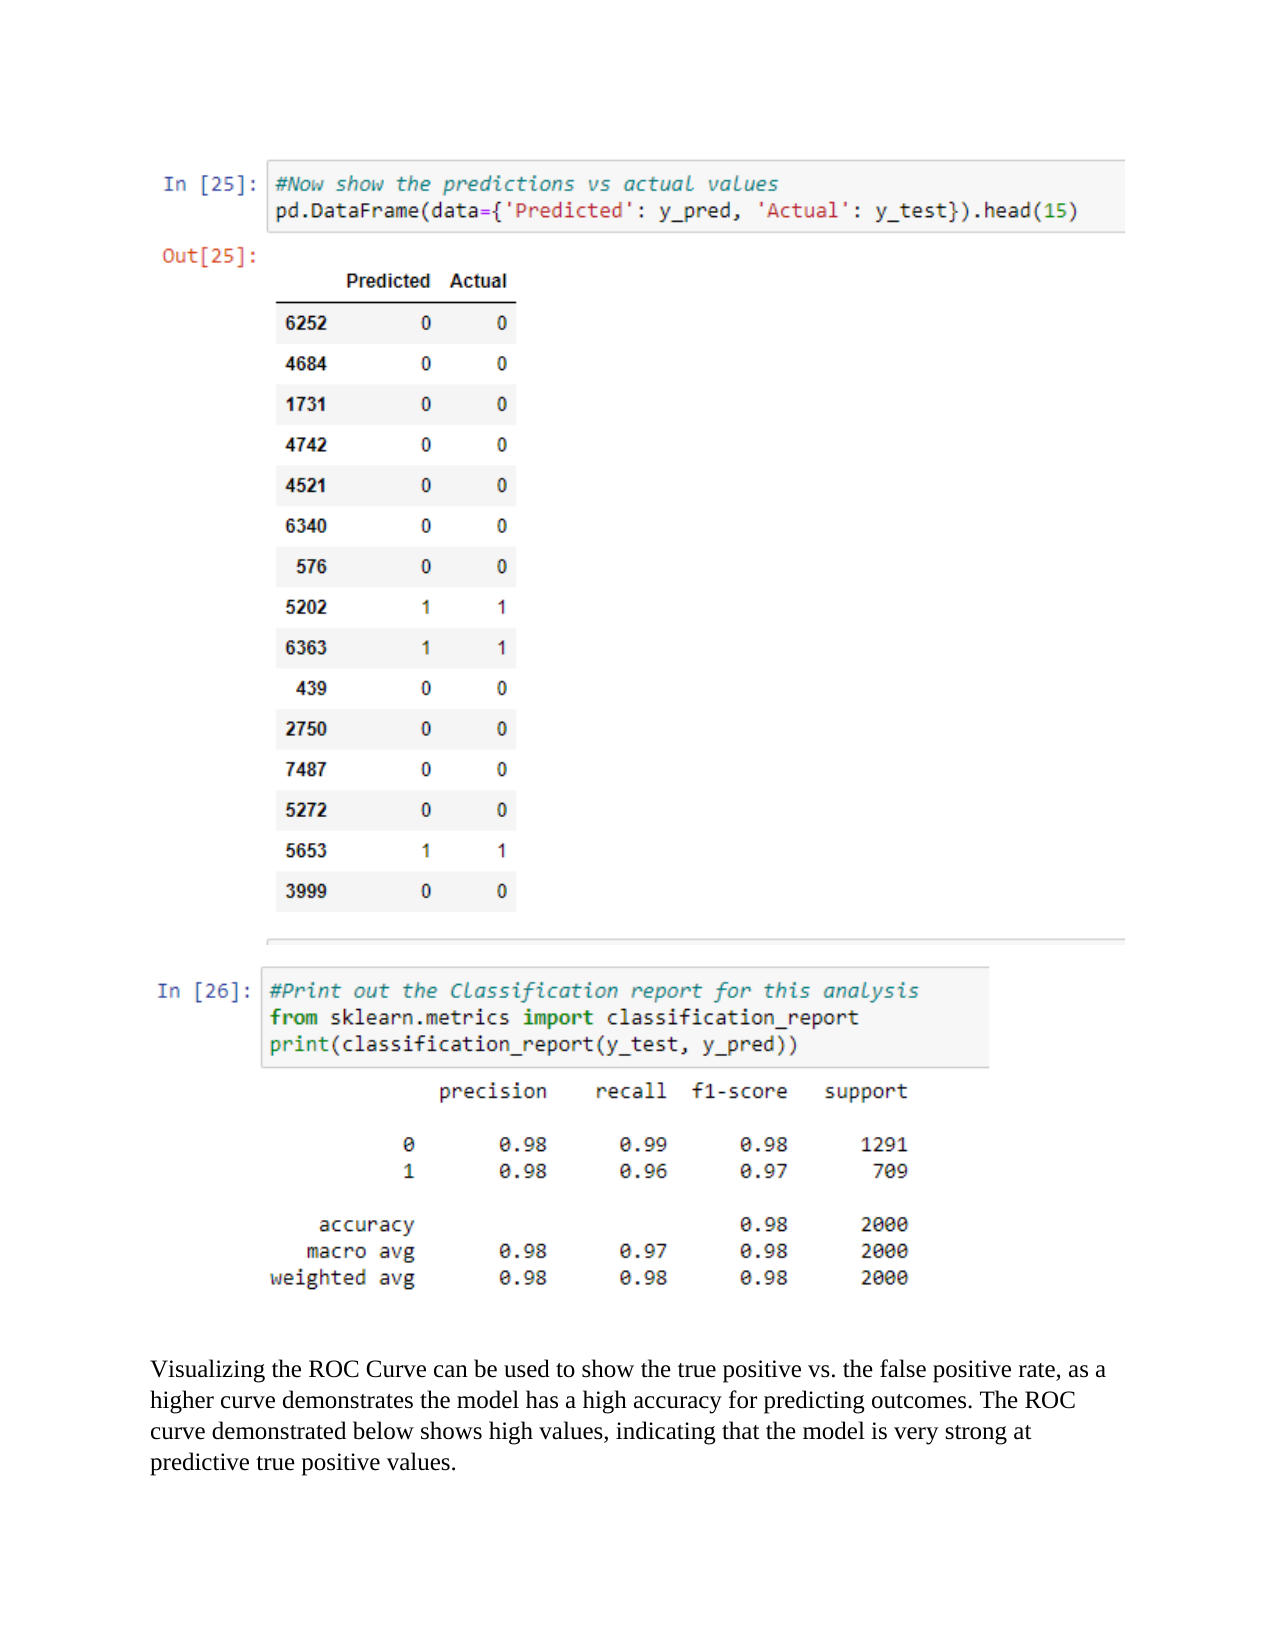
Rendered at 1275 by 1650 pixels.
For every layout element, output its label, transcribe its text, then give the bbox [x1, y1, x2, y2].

text Visualizing the ROC Curve can be used to show the true positive vs. the false positive rate, as a higher curve demonstrates the model has a high accuracy for predicting outcomes. The ROC curve demonstrated below shows high values, indicating that the model is very strong at predictive true positive values. [150, 1354, 1125, 1476]
picture [150, 150, 1125, 945]
picture [150, 963, 990, 1335]
